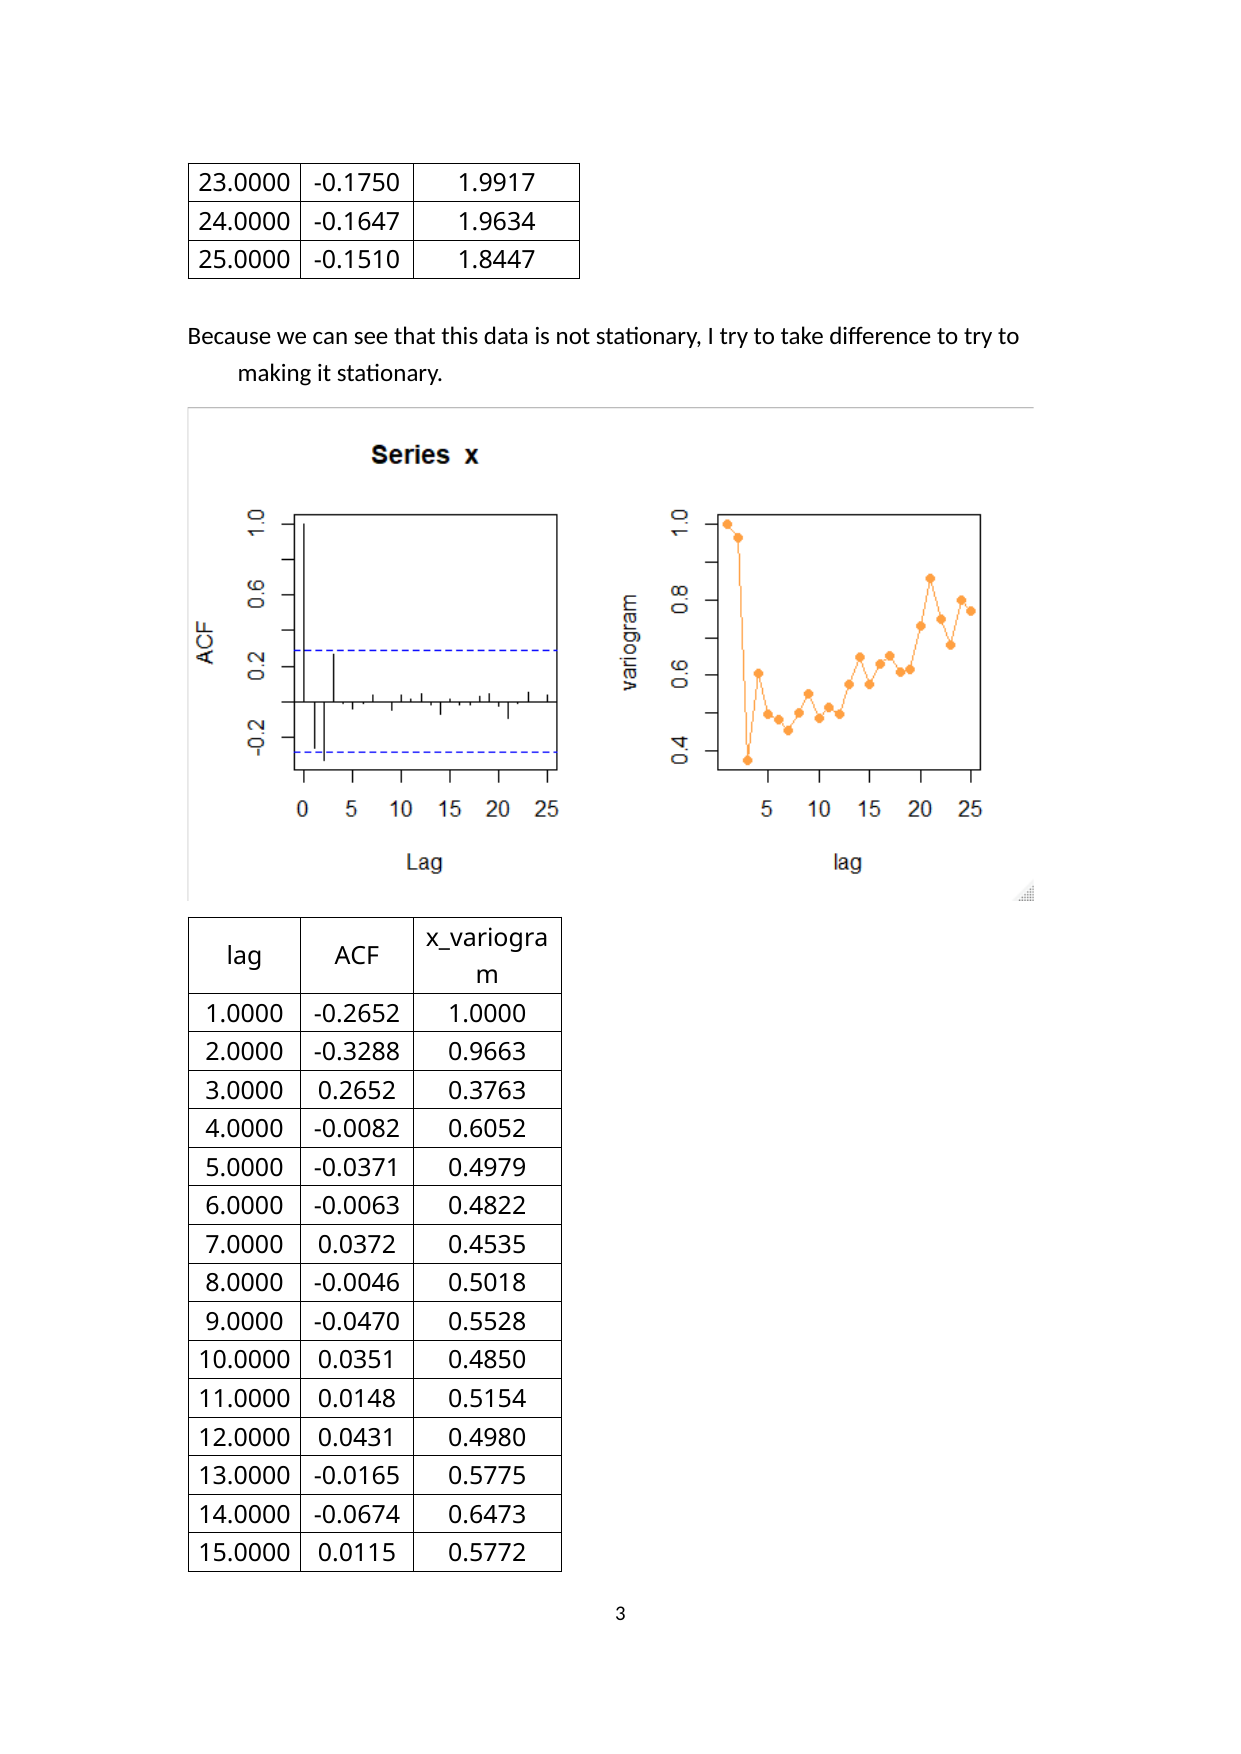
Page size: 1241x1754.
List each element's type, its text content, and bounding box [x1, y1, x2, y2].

table_cell -0.0470 [301, 1302, 413, 1339]
table_cell 7.0000 [189, 1225, 300, 1262]
table_cell -0.0371 [301, 1148, 413, 1185]
table_cell 11.0000 [189, 1379, 300, 1417]
table_cell 0.5528 [414, 1302, 561, 1339]
table_cell -0.0165 [301, 1456, 413, 1494]
table_cell 3.0000 [189, 1071, 300, 1108]
table_cell -0.3288 [301, 1032, 413, 1070]
table_cell 4.0000 [189, 1109, 300, 1147]
table_cell 24.0000 [189, 202, 300, 239]
table_cell 2.0000 [189, 1032, 300, 1070]
table_cell 12.0000 [189, 1418, 300, 1455]
table_cell 1.0000 [414, 994, 561, 1031]
table_cell -0.1647 [301, 202, 413, 239]
table_cell 0.4980 [414, 1418, 561, 1455]
table_cell 23.0000 [189, 164, 300, 201]
table_cell -0.0674 [301, 1495, 413, 1532]
table_cell 0.5775 [414, 1456, 561, 1494]
table_header x_variogram [414, 918, 561, 993]
table_cell 10.0000 [189, 1341, 300, 1378]
table_cell -0.1510 [301, 241, 413, 278]
table_cell -0.0063 [301, 1186, 413, 1224]
table_cell 1.0000 [189, 994, 300, 1031]
table_cell 0.0115 [301, 1533, 413, 1571]
table_cell 25.0000 [189, 241, 300, 278]
table_cell 0.3763 [414, 1071, 561, 1108]
table_cell 0.5154 [414, 1379, 561, 1417]
table_cell -0.1750 [301, 164, 413, 201]
table_cell 0.5772 [414, 1533, 561, 1571]
table_cell 0.4979 [414, 1148, 561, 1185]
table_cell 0.0431 [301, 1418, 413, 1455]
table_cell 1.9917 [414, 164, 579, 201]
table_cell 1.8447 [414, 241, 579, 278]
table_cell 14.0000 [189, 1495, 300, 1532]
table_cell -0.2652 [301, 994, 413, 1031]
table_cell 8.0000 [189, 1264, 300, 1301]
table_cell 6.0000 [189, 1186, 300, 1224]
table_cell 9.0000 [189, 1302, 300, 1339]
table_cell 0.5018 [414, 1264, 561, 1301]
table_cell 0.4850 [414, 1341, 561, 1378]
table_cell 0.4822 [414, 1186, 561, 1224]
table_cell 13.0000 [189, 1456, 300, 1494]
table_cell 0.0148 [301, 1379, 413, 1417]
table_cell 1.9634 [414, 202, 579, 239]
table_cell -0.0046 [301, 1264, 413, 1301]
picture [187, 407, 1034, 901]
table_cell 0.4535 [414, 1225, 561, 1262]
table_cell 0.9663 [414, 1032, 561, 1070]
table_header lag [189, 918, 300, 993]
table_cell 0.2652 [301, 1071, 413, 1108]
table_cell 0.6052 [414, 1109, 561, 1147]
table_cell 15.0000 [189, 1533, 300, 1571]
table_cell 5.0000 [189, 1148, 300, 1185]
table_cell 0.0351 [301, 1341, 413, 1378]
table_cell 0.0372 [301, 1225, 413, 1262]
table_cell 0.6473 [414, 1495, 561, 1532]
text Because we can see that this data is not stationary, I try to take difference to try to making it stationary. [187, 317, 1053, 392]
table_header ACF [301, 918, 413, 993]
table_cell -0.0082 [301, 1109, 413, 1147]
